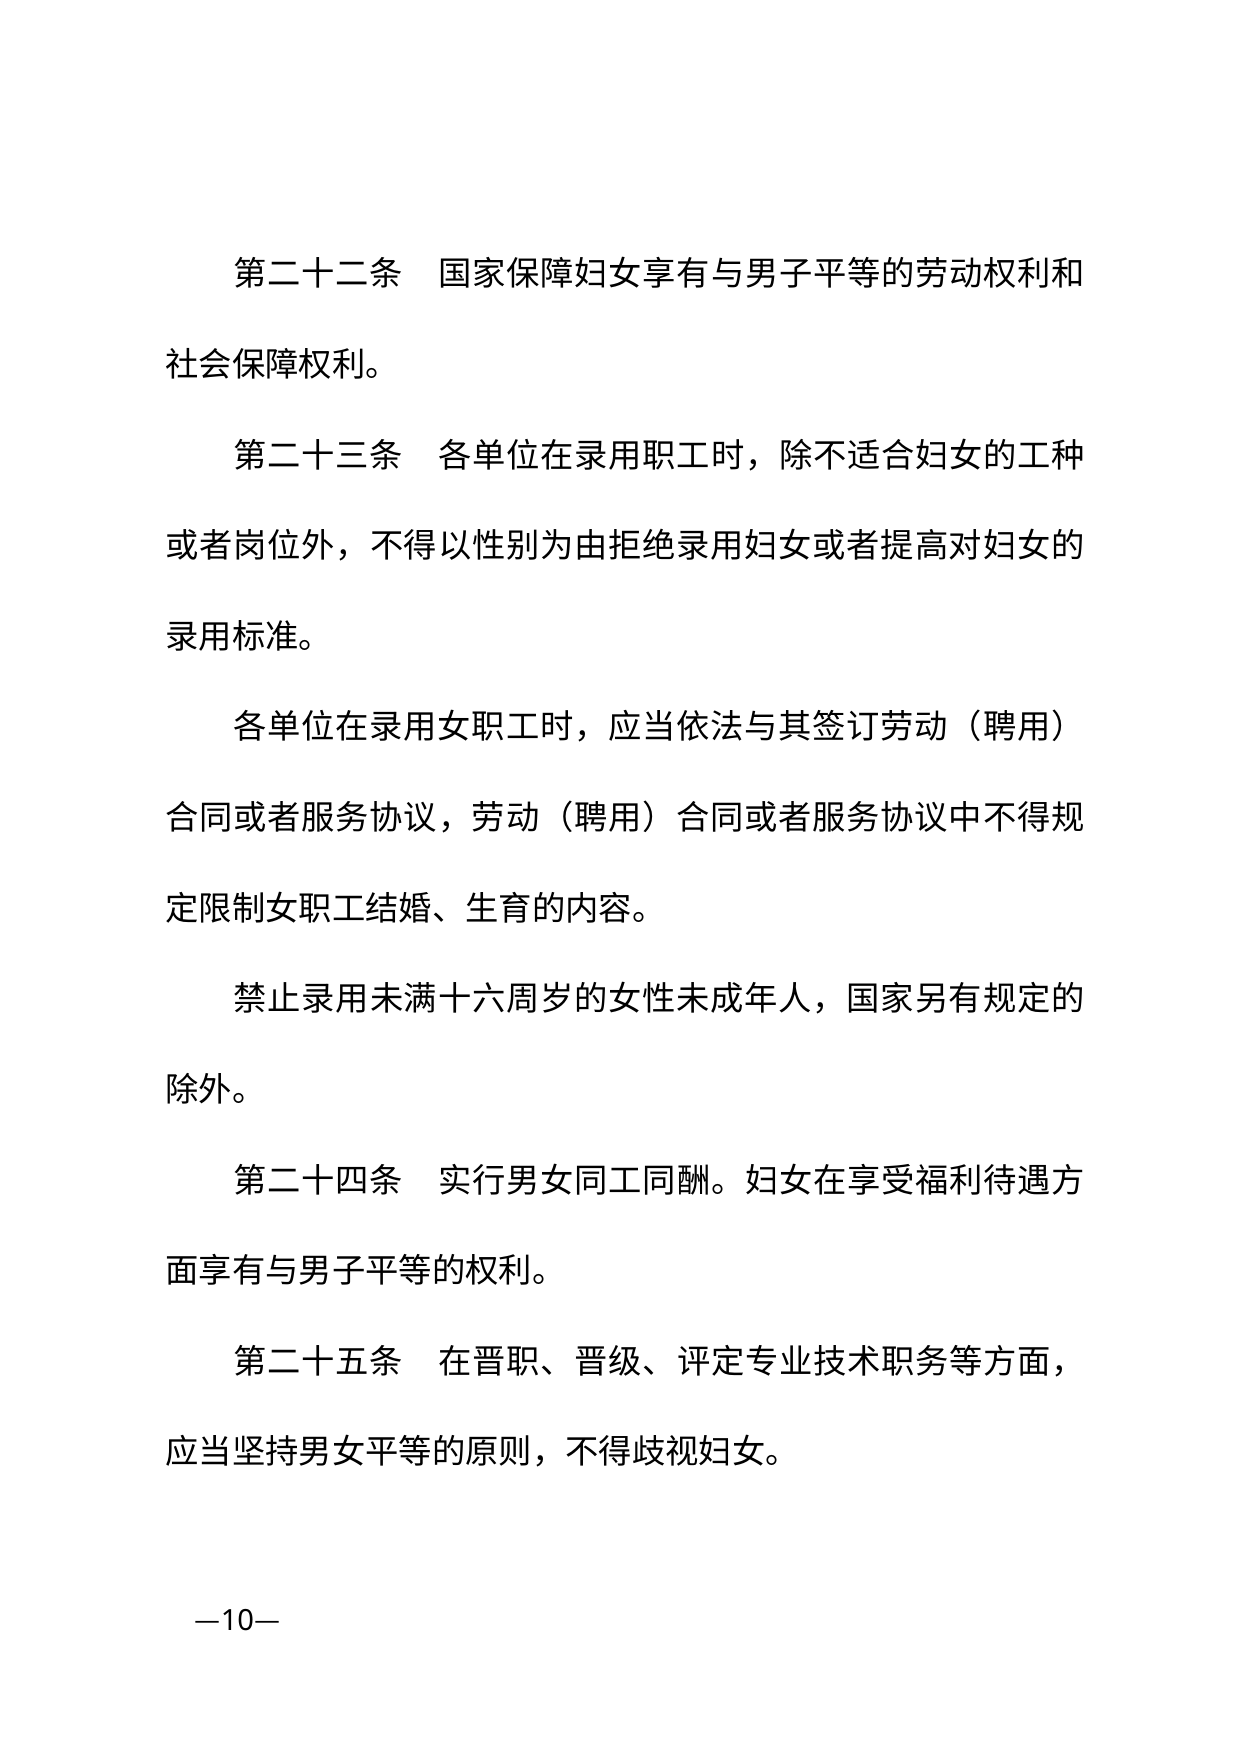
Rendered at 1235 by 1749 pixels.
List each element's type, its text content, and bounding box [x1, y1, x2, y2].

text 第二十四条 实行男女同工同酬。妇女在享受福利待遇方面享有与男子平等的权利。 [165, 1132, 1087, 1313]
text 各单位在录用女职工时，应当依法与其签订劳动（聘用）合同或者服务协议，劳动（聘用）合同或者服务协议中不得规定限制女职工结婚、生育的内容。 [165, 679, 1087, 951]
text 第二十二条 国家保障妇女享有与男子平等的劳动权利和社会保障权利。 [165, 226, 1087, 407]
text 第二十三条 各单位在录用职工时，除不适合妇女的工种或者岗位外，不得以性别为由拒绝录用妇女或者提高对妇女的录用标准。 [165, 407, 1087, 679]
text 禁止录用未满十六周岁的女性未成年人，国家另有规定的除外。 [165, 951, 1087, 1132]
text 第二十五条 在晋职、晋级、评定专业技术职务等方面，应当坚持男女平等的原则，不得歧视妇女。 [165, 1313, 1087, 1495]
